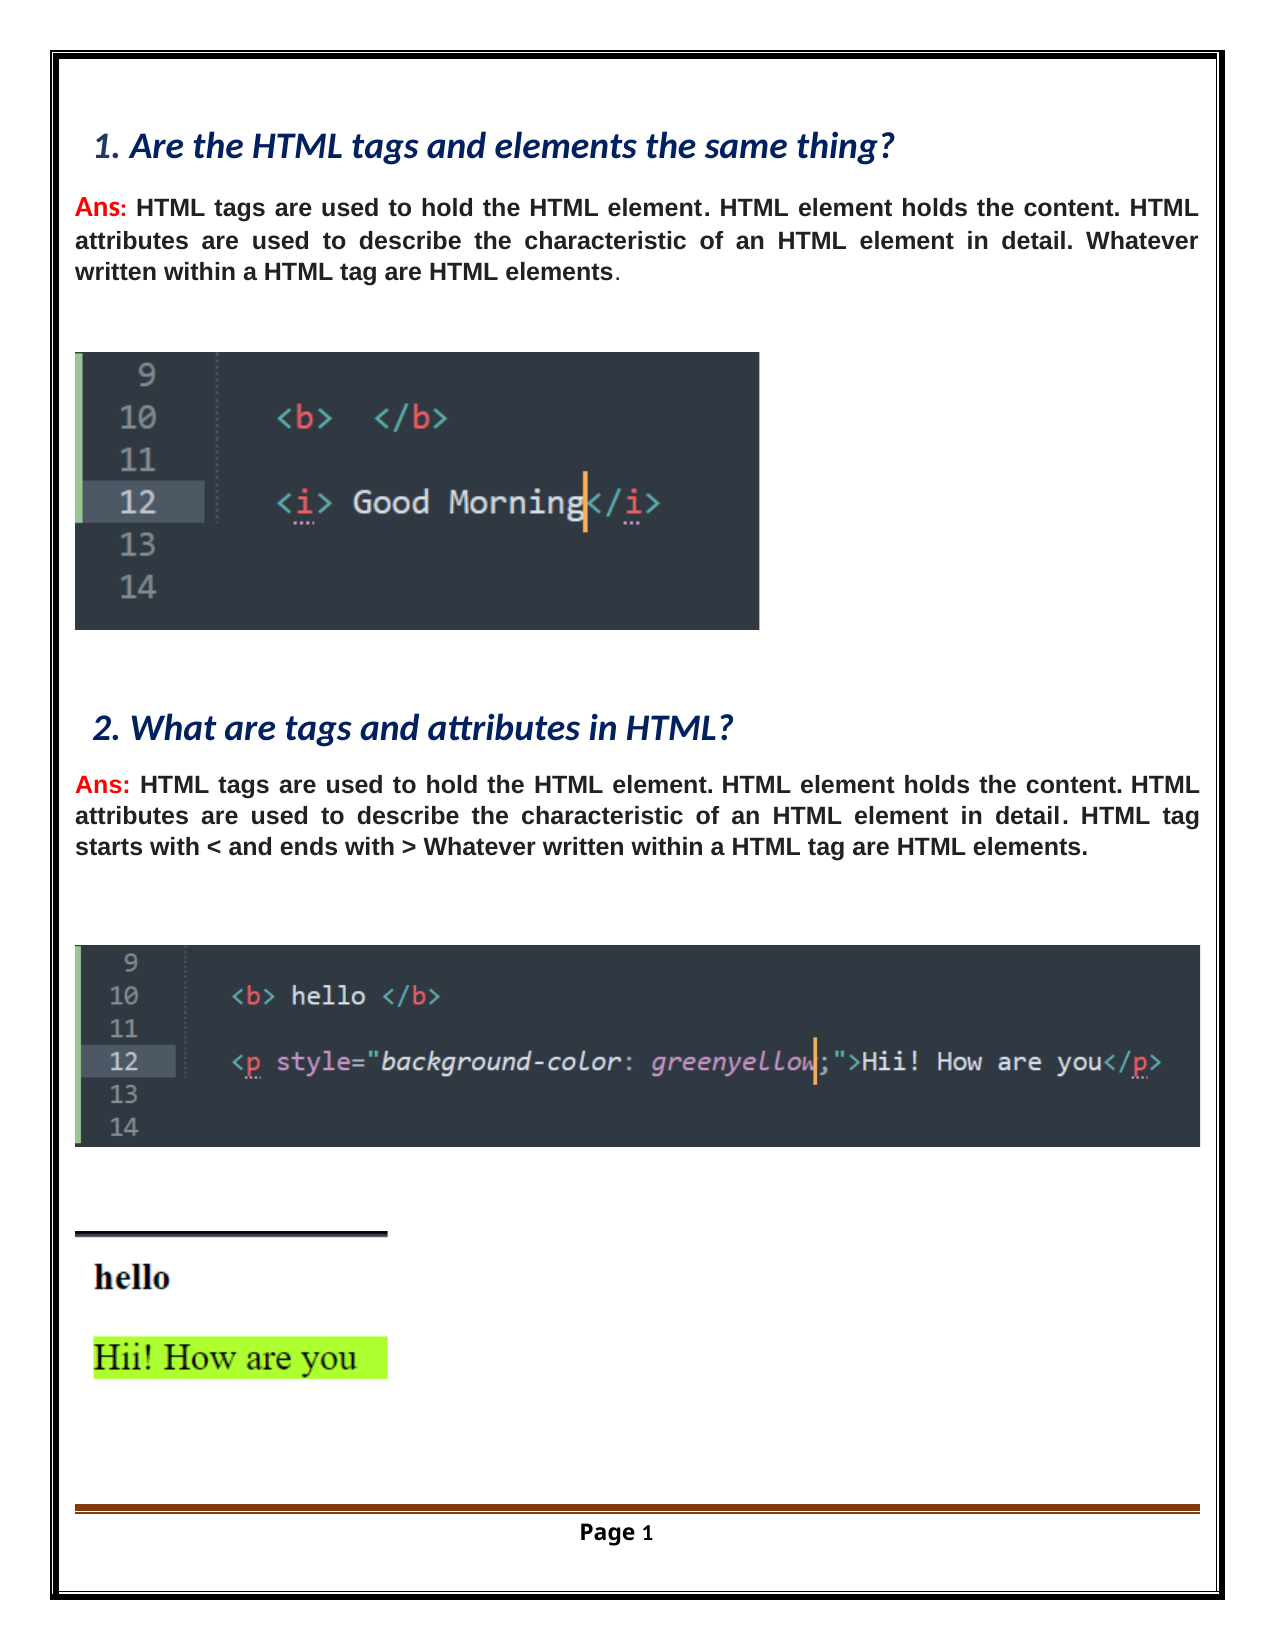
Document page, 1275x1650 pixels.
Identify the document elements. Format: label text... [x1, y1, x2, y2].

picture [75, 1231, 388, 1414]
picture [75, 945, 1200, 1147]
text Ans: HTML tags are used to hold the HTML element. HTML element holds the content. HTML attributes are used to describe the characteristic of an HTML element in detail. Whatever written within a HTML tag are HTML elements. [75, 255, 1200, 286]
text Ans: HTML tags are used to hold the HTML element. HTML element holds the content. HTML attributes are used to describe the characteristic of an HTML element in detail. Whatever written within a HTML tag are HTML elements. [75, 188, 1200, 226]
text 2. What are tags and attributes in HTML? [75, 703, 1200, 749]
picture [75, 352, 760, 630]
text Ans: HTML tags are used to hold the HTML element. HTML element holds the content. HTML attributes are used to describe the characteristic of an HTML element in detail. HTML tag starts with < and ends with > Whatever written within a HTML tag are HTML elements. [75, 829, 1200, 860]
text Ans: HTML tags are used to hold the HTML element. HTML element holds the content. HTML attributes are used to describe the characteristic of an HTML element in detail. HTML tag starts with < and ends with > Whatever written within a HTML tag are HTML elements. [75, 769, 1200, 801]
text 1. Are the HTML tags and elements the same thing? [75, 122, 1200, 168]
